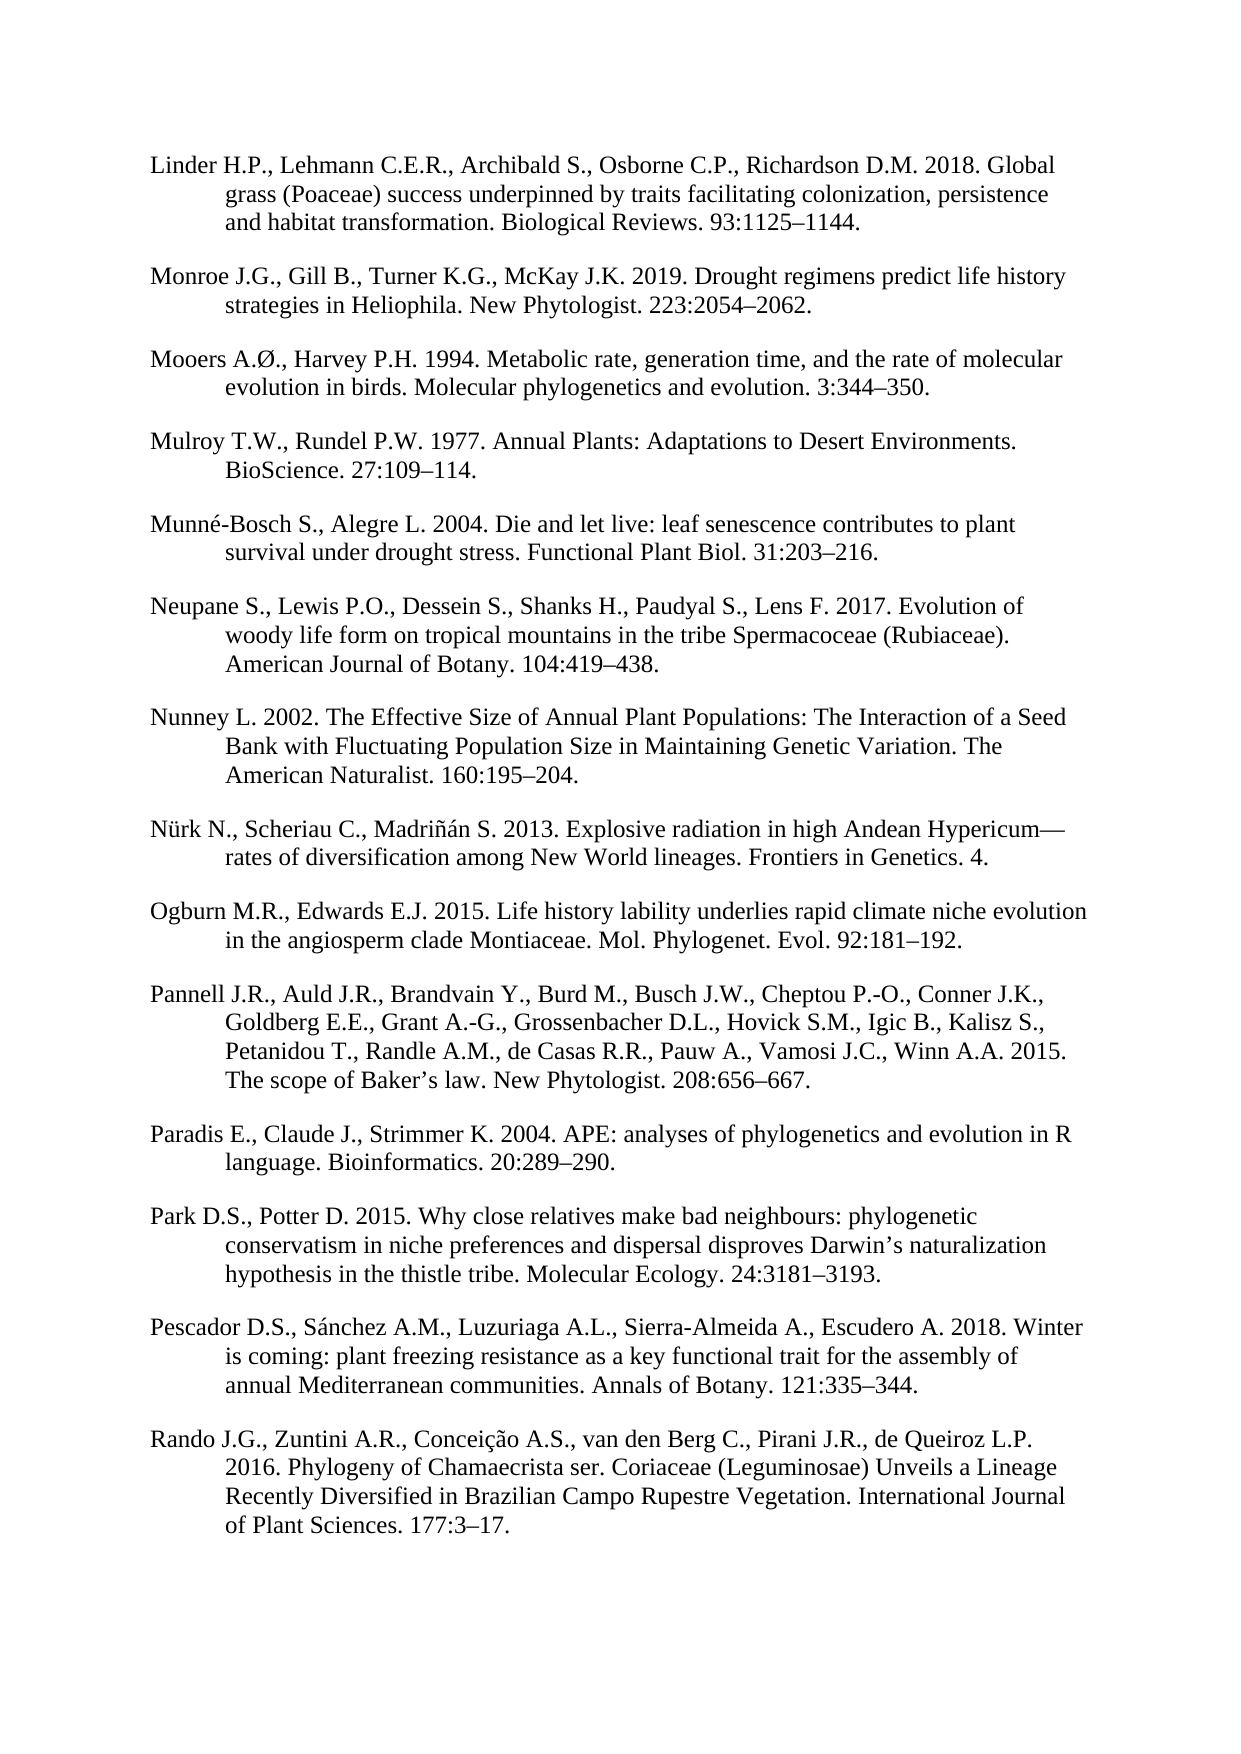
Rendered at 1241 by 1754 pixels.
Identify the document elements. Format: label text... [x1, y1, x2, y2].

text Pescador D.S., Sánchez A.M., Luzuriaga A.L., Sierra-Almeida A., Escudero A. 2018. Winter is coming: plant freezing resistance as a key functional trait for the assembly of annual Mediterranean communities. Annals of Botany. 121:335–344. [150, 1312, 1090, 1399]
text Nürk N., Scheriau C., Madriñán S. 2013. Explosive radiation in high Andean Hypericum—rates of diversification among New World lineages. Frontiers in Genetics. 4. [150, 814, 1090, 871]
text Neupane S., Lewis P.O., Dessein S., Shanks H., Paudyal S., Lens F. 2017. Evolution of woody life form on tropical mountains in the tribe Spermacoceae (Rubiaceae). American Journal of Botany. 104:419–438. [150, 591, 1090, 677]
text Mooers A.Ø., Harvey P.H. 1994. Metabolic rate, generation time, and the rate of molecular evolution in birds. Molecular phylogenetics and evolution. 3:344–350. [150, 344, 1090, 401]
text Ogburn M.R., Edwards E.J. 2015. Life history lability underlies rapid climate niche evolution in the angiosperm clade Montiaceae. Mol. Phylogenet. Evol. 92:181–192. [150, 896, 1090, 954]
text Park D.S., Potter D. 2015. Why close relatives make bad neighbours: phylogenetic conservatism in niche preferences and dispersal disproves Darwin’s naturalization hypothesis in the thistle tribe. Molecular Ecology. 24:3181–3193. [150, 1201, 1090, 1287]
text Mulroy T.W., Rundel P.W. 1977. Annual Plants: Adaptations to Desert Environments. BioScience. 27:109–114. [150, 426, 1090, 484]
text Paradis E., Claude J., Strimmer K. 2004. APE: analyses of phylogenetics and evolution in R language. Bioinformatics. 20:289–290. [150, 1119, 1090, 1176]
text Nunney L. 2002. The Effective Size of Annual Plant Populations: The Interaction of a Seed Bank with Fluctuating Population Size in Maintaining Genetic Variation. The American Naturalist. 160:195–204. [150, 702, 1090, 789]
text Munné-Bosch S., Alegre L. 2004. Die and let live: leaf senescence contributes to plant survival under drought stress. Functional Plant Biol. 31:203–216. [150, 509, 1090, 566]
text Pannell J.R., Auld J.R., Brandvain Y., Burd M., Busch J.W., Cheptou P.-O., Conner J.K., Goldberg E.E., Grant A.-G., Grossenbacher D.L., Hovick S.M., Igic B., Kalisz S., Petanidou T., Randle A.M., de Casas R.R., Pauw A., Vamosi J.C., Winn A.A. 2015. The scope of Baker’s law. New Phytologist. 208:656–667. [150, 979, 1090, 1094]
text Monroe J.G., Gill B., Turner K.G., McKay J.K. 2019. Drought regimens predict life history strategies in Heliophila. New Phytologist. 223:2054–2062. [150, 261, 1090, 319]
text Rando J.G., Zuntini A.R., Conceição A.S., van den Berg C., Pirani J.R., de Queiroz L.P. 2016. Phylogeny of Chamaecrista ser. Coriaceae (Leguminosae) Unveils a Lineage Recently Diversified in Brazilian Campo Rupestre Vegetation. International Journal of Plant Sciences. 177:3–17. [150, 1424, 1090, 1539]
text Linder H.P., Lehmann C.E.R., Archibald S., Osborne C.P., Richardson D.M. 2018. Global grass (Poaceae) success underpinned by traits facilitating colonization, persistence and habitat transformation. Biological Reviews. 93:1125–1144. [150, 150, 1090, 236]
